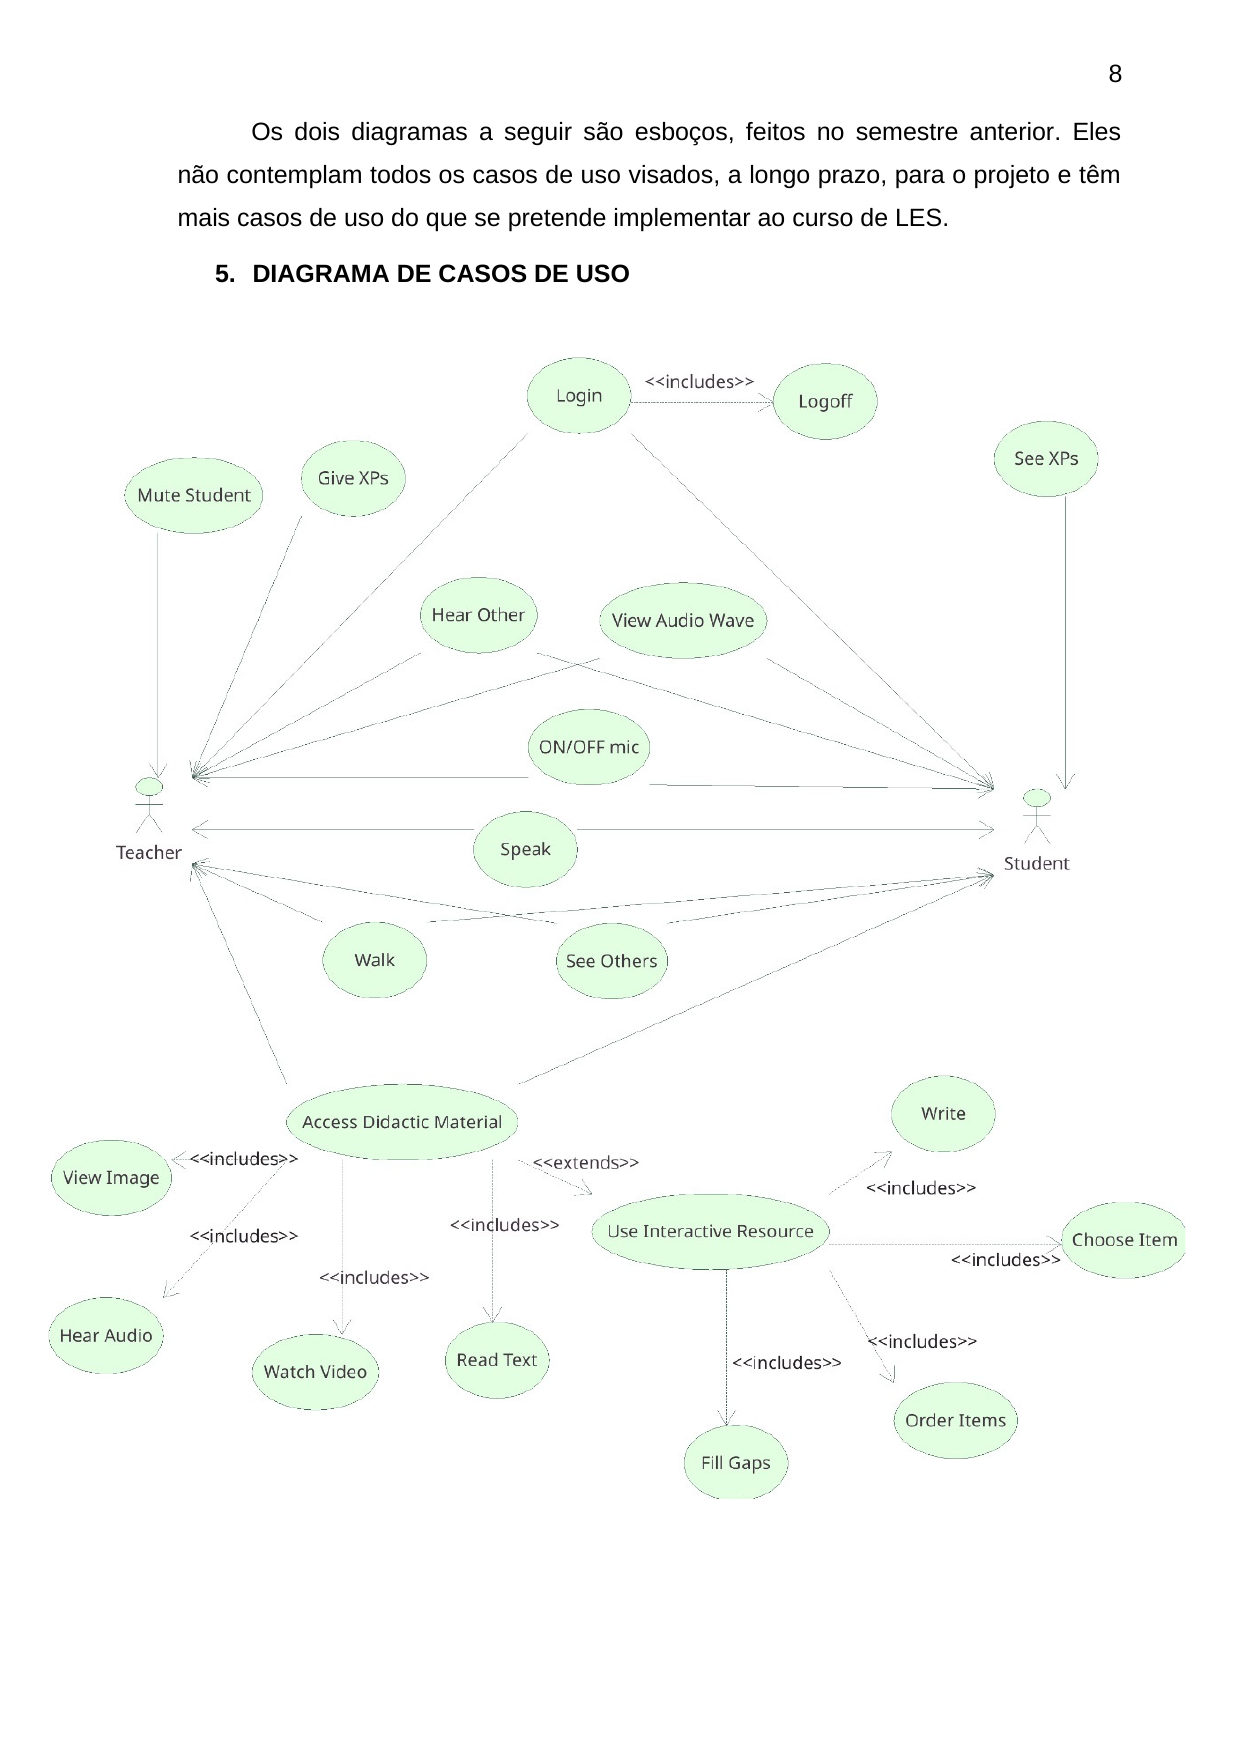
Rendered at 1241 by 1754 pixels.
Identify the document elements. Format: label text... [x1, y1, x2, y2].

picture [47, 357, 1186, 1497]
list Diagrama de Casos de Uso [215, 258, 1122, 287]
text Os dois diagramas a seguir são esboços, feitos no semestre anterior. Eles não contemplam todos os casos de uso visados, a longo prazo, para o projeto e têm mais casos de uso do que se pretende implementar ao curso de LES. [177, 117, 1122, 232]
